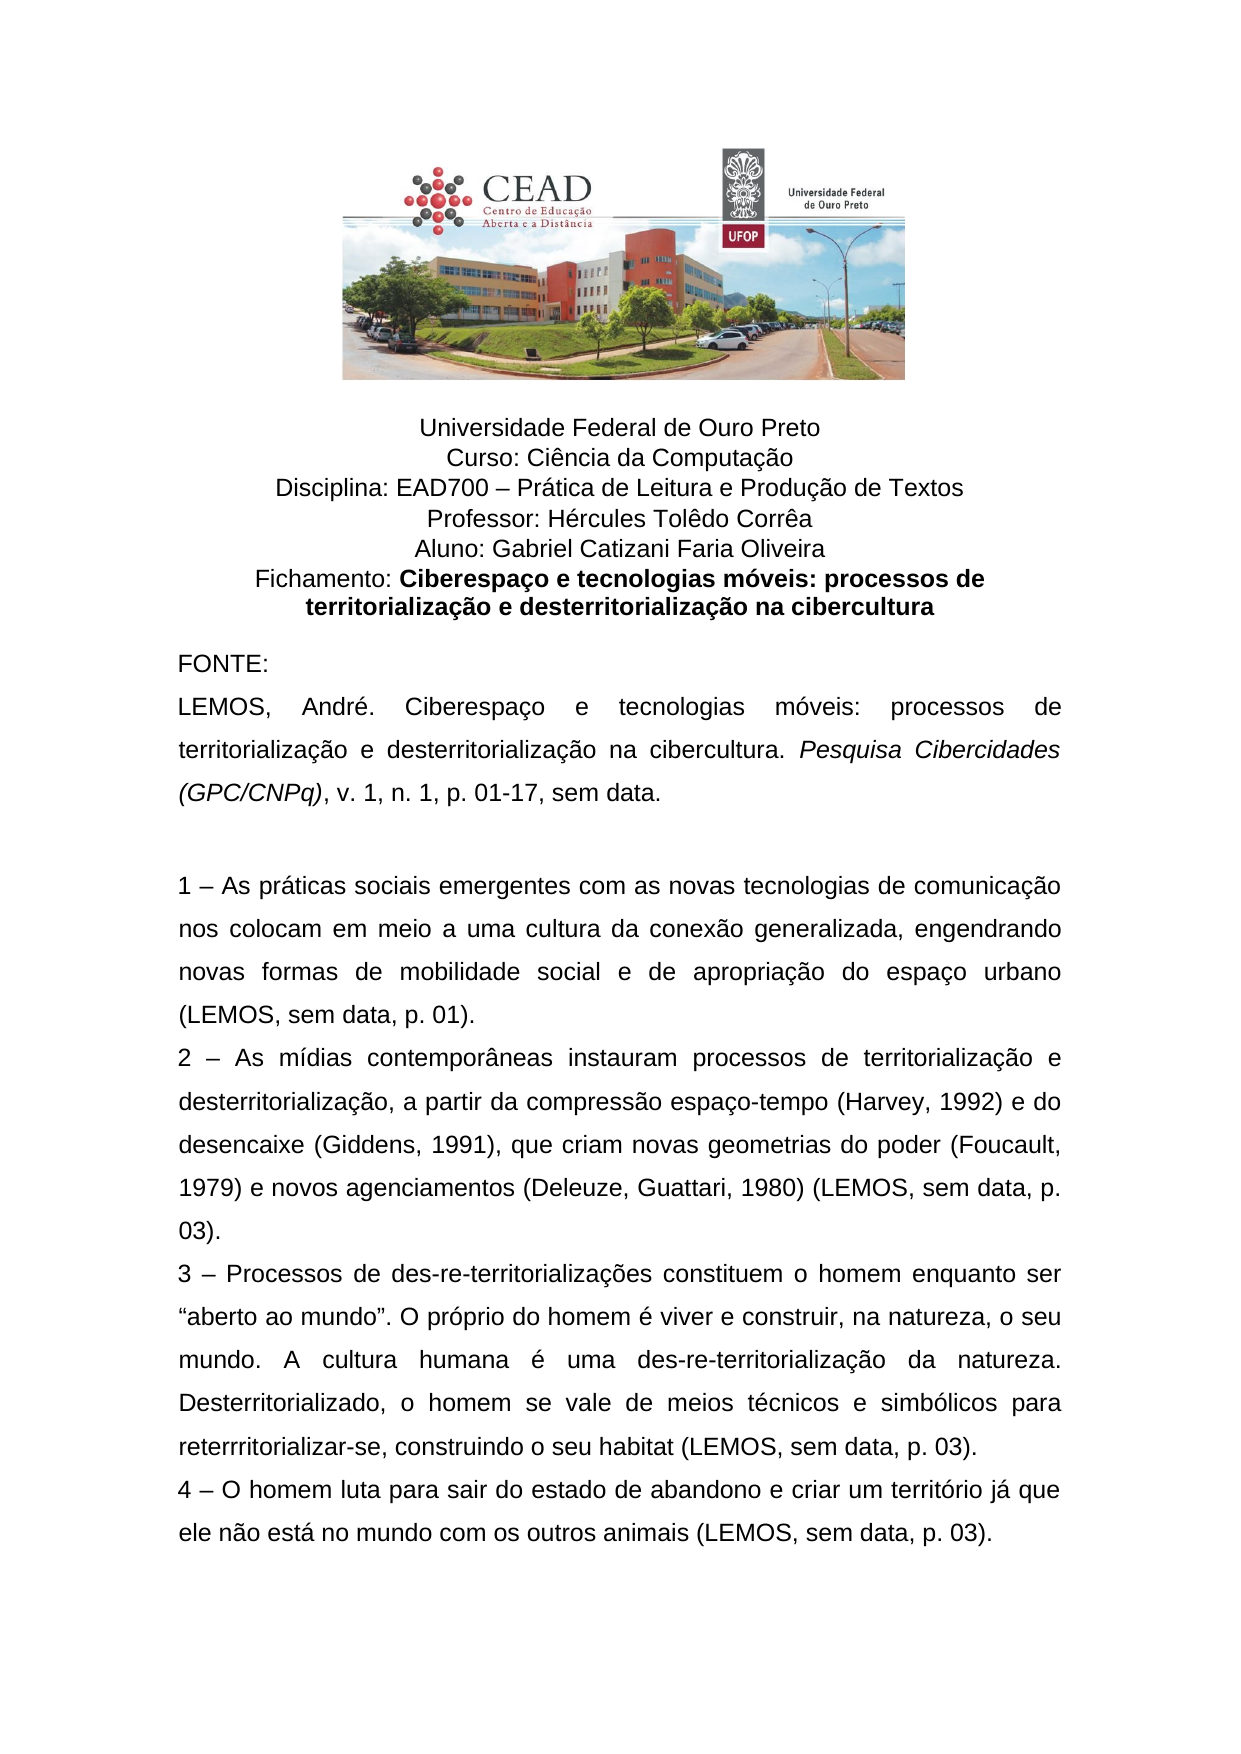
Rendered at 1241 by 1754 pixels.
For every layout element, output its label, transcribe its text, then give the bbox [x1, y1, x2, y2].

text Universidade Federal de Ouro Preto [177, 412, 1062, 441]
text Aluno: Gabriel Catizani Faria Oliveira [177, 534, 1063, 563]
text LEMOS, André. Ciberespaço e tecnologias móveis: processos de territorialização e desterritorialização na cibercultura. Pesquisa Cibercidades (GPC/CNPq), v. 1, n. 1, p. 01-17, sem data. [177, 692, 1063, 807]
picture [341, 147, 906, 381]
text Curso: Ciência da Computação [177, 443, 1063, 472]
text Fichamento: Ciberespaço e tecnologias móveis: processos de territorialização e desterritorialização na cibercultura [177, 564, 1063, 621]
text 2 – As mídias contemporâneas instauram processos de territorialização e desterritorialização, a partir da compressão espaço-tempo (Harvey, 1992) e do desencaixe (Giddens, 1991), que criam novas geometrias do poder (Foucault, 1979) e novos agenciamentos (Deleuze, Guattari, 1980) (LEMOS, sem data, p. 03). [177, 1043, 1063, 1245]
text 1 – As práticas sociais emergentes com as novas tecnologias de comunicação nos colocam em meio a uma cultura da conexão generalizada, engendrando novas formas de mobilidade social e de apropriação do espaço urbano (LEMOS, sem data, p. 01). [177, 871, 1063, 1029]
text Professor: Hércules Tolêdo Corrêa [177, 504, 1062, 532]
text 3 – Processos de des-re-territorializações constituem o homem enquanto ser “aberto ao mundo”. O próprio do homem é viver e construir, na natureza, o seu mundo. A cultura humana é uma des-re-territorialização da natureza. Desterritorializado, o homem se vale de meios técnicos e simbólicos para reterrritorializar-se, construindo o seu habitat (LEMOS, sem data, p. 03). [177, 1259, 1063, 1460]
text Disciplina: EAD700 – Prática de Leitura e Produção de Textos [177, 473, 1062, 502]
text FONTE: [177, 649, 1063, 678]
text 4 – O homem luta para sair do estado de abandono e criar um território já que ele não está no mundo com os outros animais (LEMOS, sem data, p. 03). [177, 1475, 1063, 1547]
